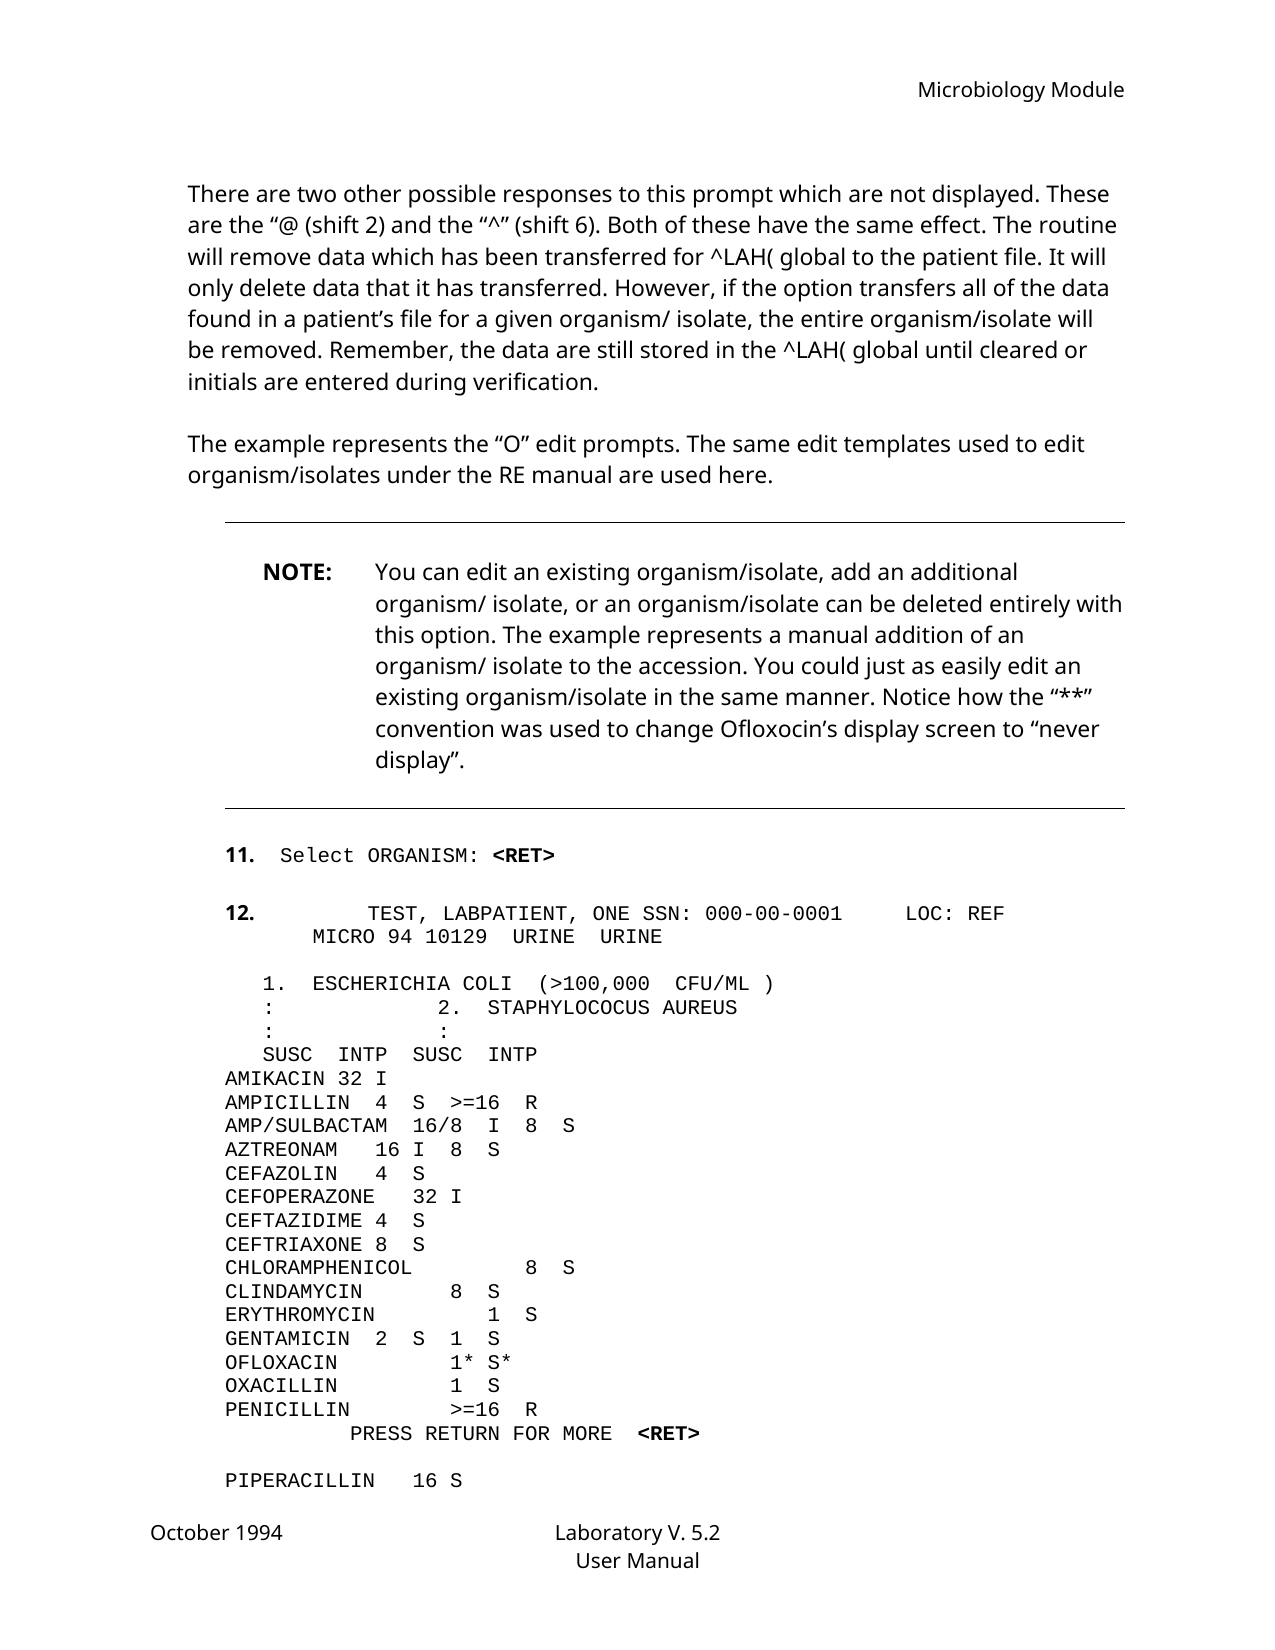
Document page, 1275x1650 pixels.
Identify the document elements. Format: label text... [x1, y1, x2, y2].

text PENICILLIN >=16 R [225, 1399, 1125, 1423]
text SUSC INTP SUSC INTP [225, 1044, 1125, 1068]
text AMIKACIN 32 I [225, 1068, 1125, 1092]
text : : [225, 1021, 1125, 1044]
text CEFAZOLIN 4 S [225, 1163, 1125, 1186]
text CLINDAMYCIN 8 S [225, 1281, 1125, 1304]
text The example represents the “O” edit prompts. The same edit templates used to edit organism/isolates under the RE manual are used here. [187, 428, 1125, 491]
text AMP/SULBACTAM 16/8 I 8 S [225, 1115, 1125, 1139]
text CEFTRIAXONE 8 S [225, 1233, 1125, 1257]
text NOTE: You can edit an existing organism/isolate, add an additional organism/ isolate, or an organism/isolate can be deleted entirely with this option. The example represents a manual addition of an organism/ isolate to the accession. You could just as easily edit an existing organism/isolate in the same manner. Notice how the “**” convention was used to change Ofloxocin’s display screen to “never display”. [262, 556, 1125, 775]
text CHLORAMPHENICOL 8 S [225, 1257, 1125, 1281]
text : 2. STAPHYLOCOCUS AUREUS [225, 997, 1125, 1021]
text CEFOPERAZONE 32 I [225, 1186, 1125, 1210]
text 1. ESCHERICHIA COLI (>100,000 CFU/ML ) [225, 973, 1125, 997]
text OFLOXACIN 1* S* [225, 1352, 1125, 1375]
text AMPICILLIN 4 S >=16 R [225, 1092, 1125, 1115]
text MICRO 94 10129 URINE URINE [225, 926, 1125, 950]
text There are two other possible responses to this prompt which are not displayed. These are the “@” (shift 2) and the “^” (shift 6). Both of these have the same effect. The routine will remove data which has been transferred for ^LAH( global to the patient file. It will only delete data that it has transferred. However, if the option transfers all of the data found in a patient’s file for a given organism/ isolate, the entire organism/isolate will be removed. Remember, the data are still stored in the ^LAH( global until cleared or initials are entered during verification. [187, 178, 1125, 397]
text CEFTAZIDIME 4 S [225, 1210, 1125, 1233]
text PIPERACILLIN 16 S [225, 1470, 1125, 1494]
text AZTREONAM 16 I 8 S [225, 1139, 1125, 1163]
text GENTAMICIN 2 S 1 S [225, 1328, 1125, 1352]
text PRESS RETURN FOR MORE <RET> [225, 1423, 1125, 1446]
text ERYTHROMYCIN 1 S [225, 1304, 1125, 1328]
text 12. TEST, LABPATIENT, ONE SSN: 000-00-0001 LOC: REF [225, 898, 1125, 926]
text 11. Select ORGANISM: <RET> [225, 841, 1125, 869]
text OXACILLIN 1 S [225, 1375, 1125, 1399]
